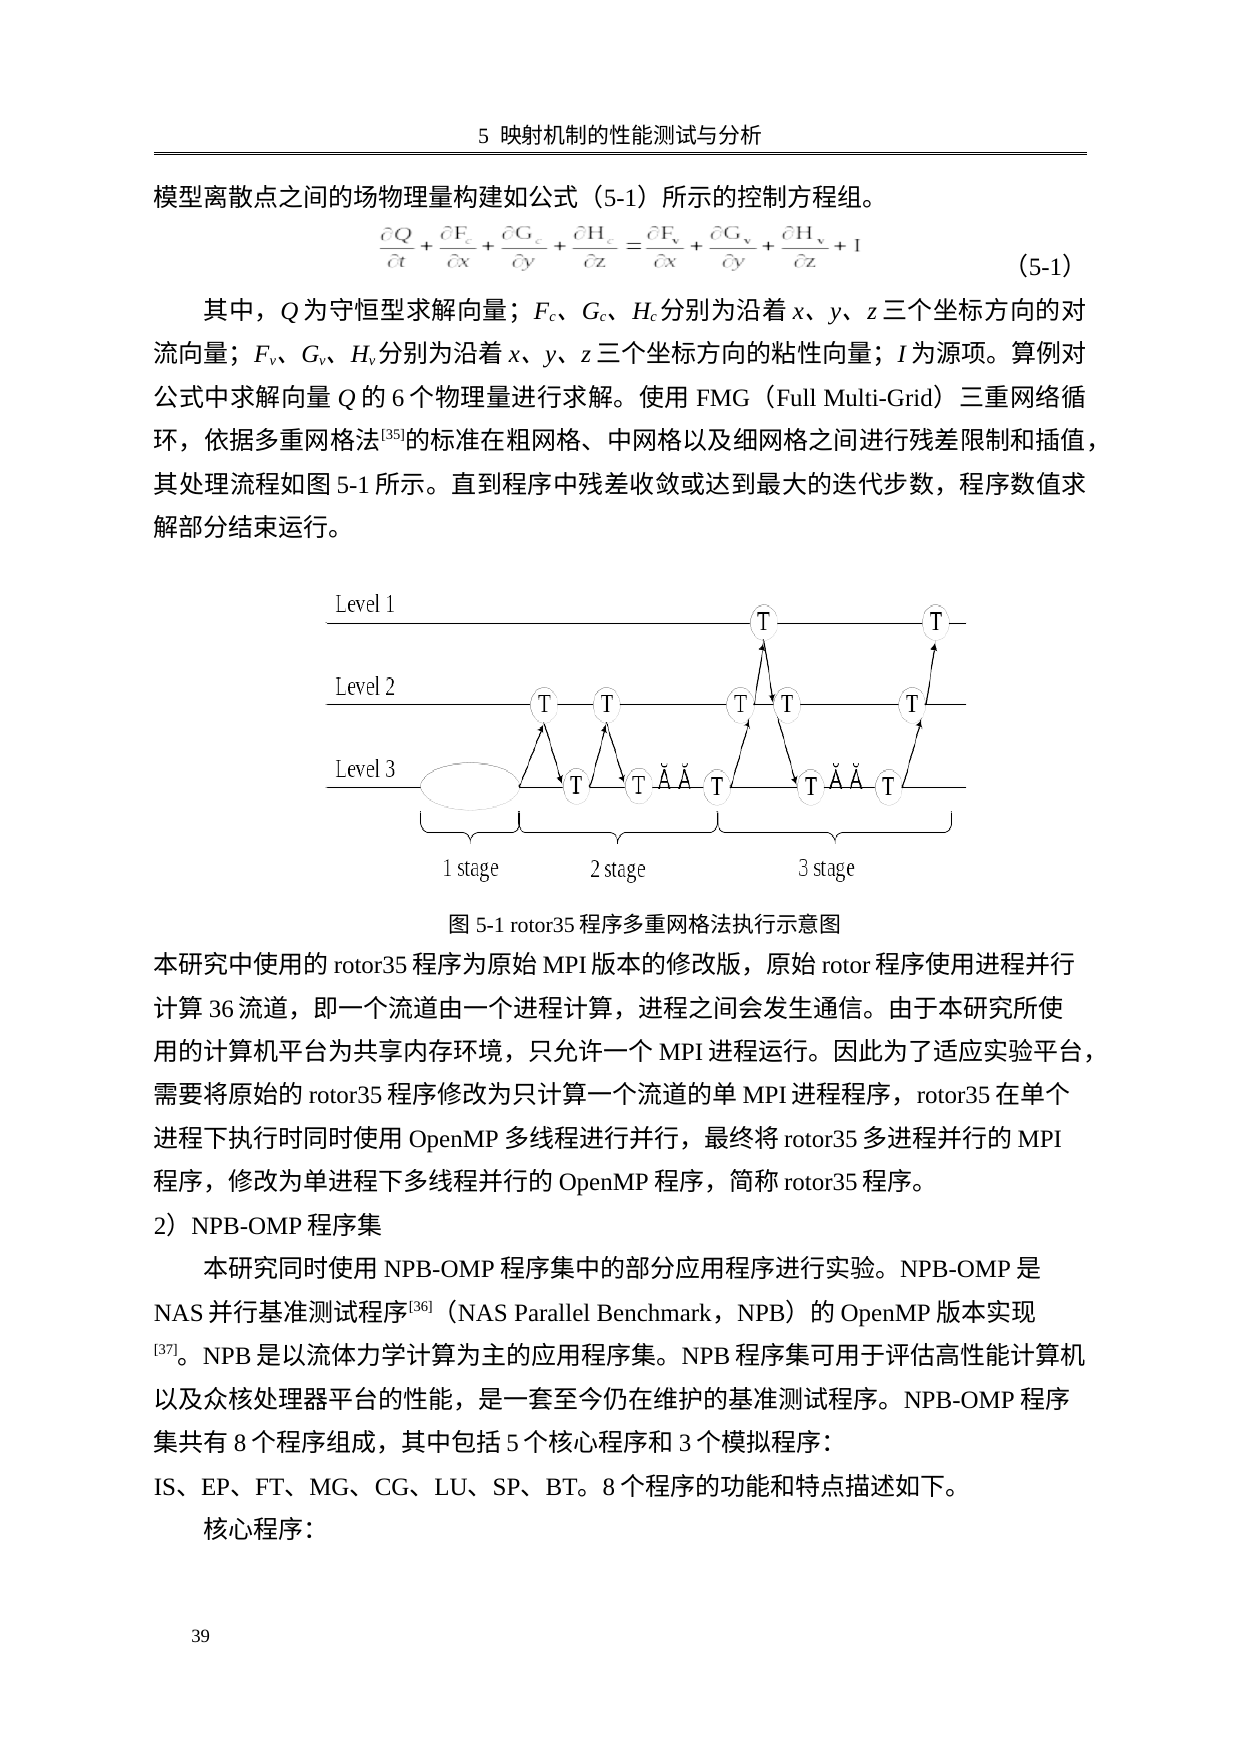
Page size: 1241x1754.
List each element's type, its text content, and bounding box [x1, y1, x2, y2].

text 图 5-1 rotor35程序多重网格法执行示意图 [153, 907, 1087, 938]
text 本研究同时使用NPB-OMP程序集中的部分应用程序进行实验。NPB-OMP是NAS并行基准测试程序[36]（NAS Parallel Benchmark，NPB）的OpenMP版本实现[37]。NPB是以流体力学计算为主的应用程序集。NPB程序集可用于评估高性能计算机以及众核处理器平台的性能，是一套至今仍在维护的基准测试程序。NPB-OMP程序集共有8个程序组成，其中包括5个核心程序和3个模拟程序：IS、EP、FT、MG、CG、LU、SP、BT。8个程序的功能和特点描述如下。 [153, 1249, 1087, 1502]
text 其中，Q为守恒型求解向量；Fc、Gc、Hc分别为沿着x、y、z三个坐标方向的对流向量；Fv、Gv、Hv分别为沿着x、y、z三个坐标方向的粘性向量；I为源项。算例对公式中求解向量Q的6个物理量进行求解。使用FMG（Full Multi-Grid）三重网络循环，依据多重网格法[35]的标准在粗网格、中网格以及细网格之间进行残差限制和插值，其处理流程如图5-1所示。直到程序中残差收敛或达到最大的迭代步数，程序数值求解部分结束运行。 [153, 290, 1087, 544]
text 2）NPB-OMP程序集 [153, 1205, 1087, 1242]
text 本研究中使用的rotor35程序为原始MPI版本的修改版，原始rotor程序使用进程并行计算36流道，即一个流道由一个进程计算，进程之间会发生通信。由于本研究所使用的计算机平台为共享内存环境，只允许一个MPI进程运行。因此为了适应实验平台，需要将原始的rotor35程序修改为只计算一个流道的单MPI进程程序，rotor35在单个进程下执行时同时使用OpenMP多线程进行并行，最终将rotor35多进程并行的MPI程序，修改为单进程下多线程并行的OpenMP程序，简称rotor35程序。 [153, 945, 1087, 1198]
text （5-1） [153, 221, 1087, 283]
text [153, 177, 1087, 213]
text 核心程序： [153, 1509, 1087, 1546]
